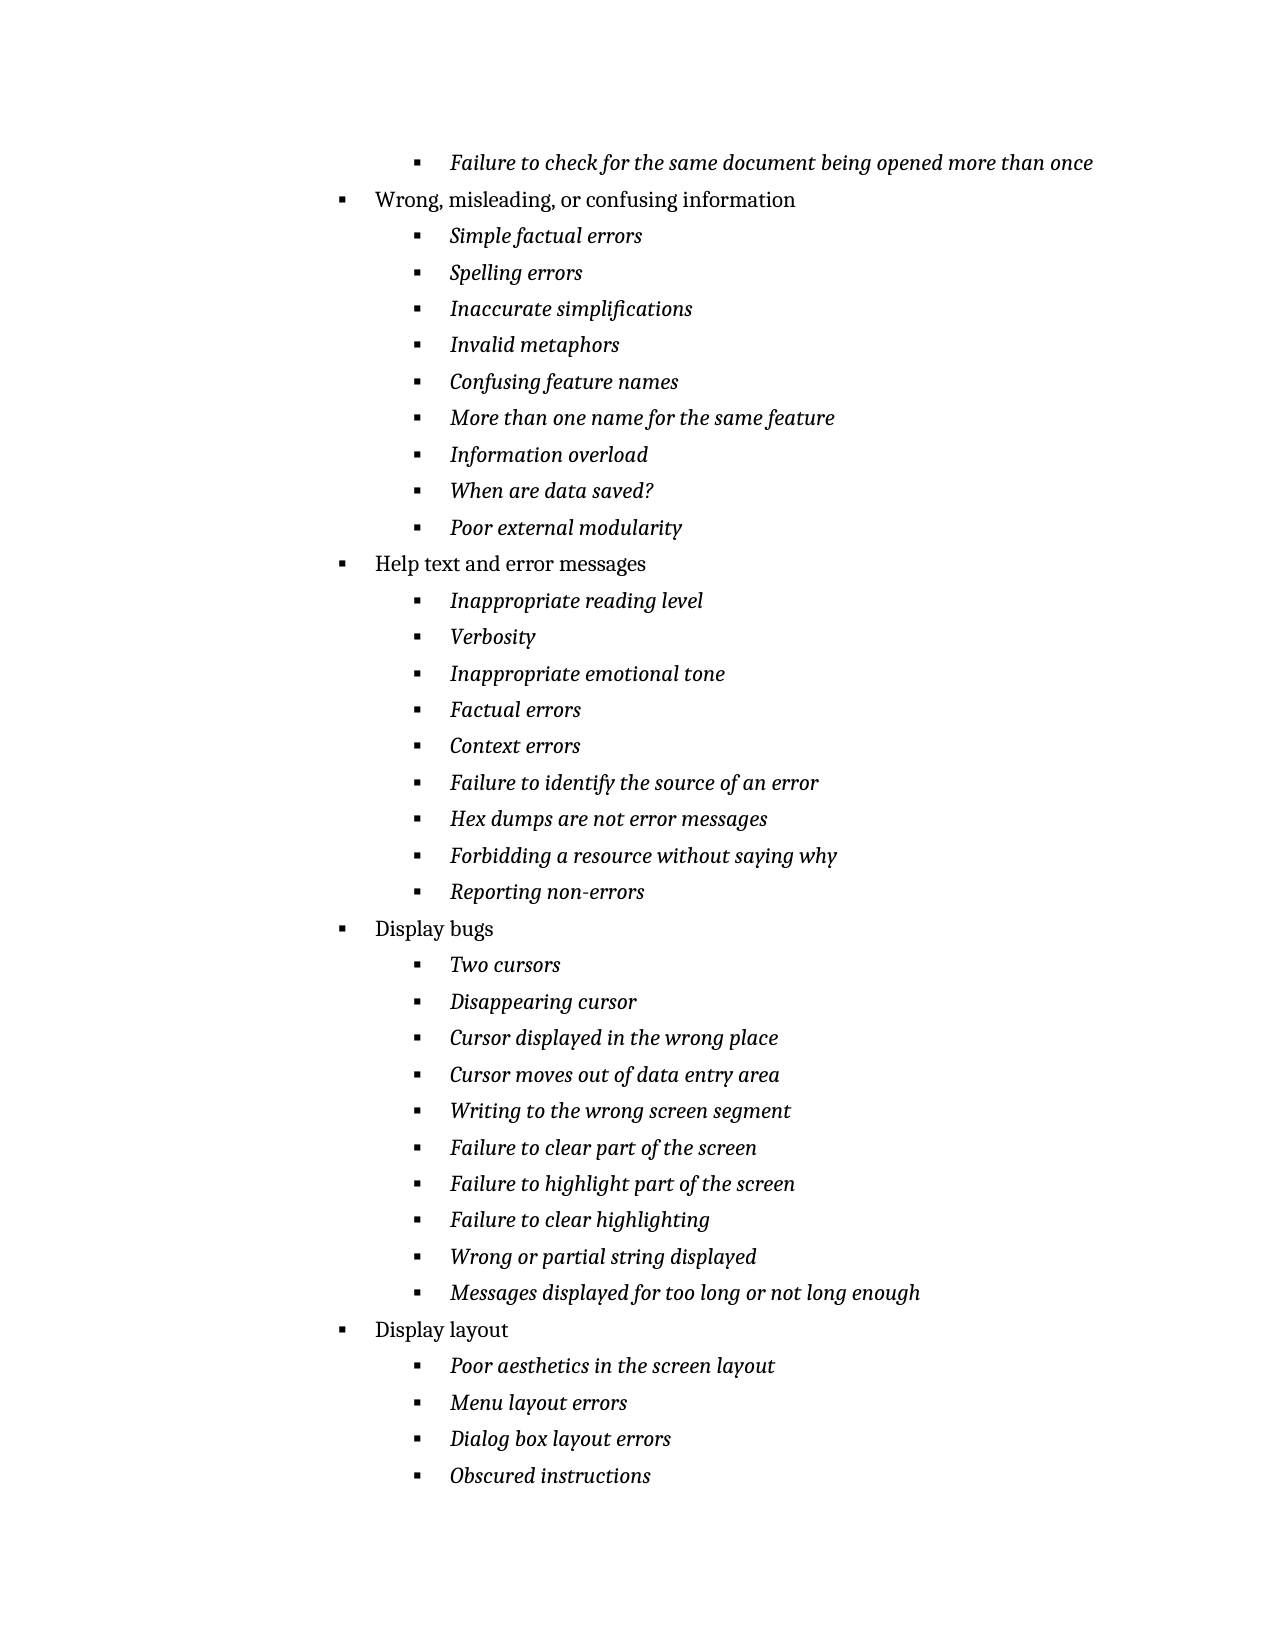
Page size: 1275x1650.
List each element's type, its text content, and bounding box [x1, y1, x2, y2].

list Menu layout errors [412, 1389, 1125, 1416]
list Poor external modularity [412, 514, 1125, 541]
list Display layout [337, 1317, 1125, 1343]
list Failure to clear part of the screen [412, 1134, 1125, 1161]
list Disappearing cursor [412, 988, 1125, 1015]
list Two cursors [412, 952, 1125, 978]
list Dialog box layout errors [412, 1426, 1125, 1452]
list Spelling errors [412, 259, 1125, 286]
list Failure to highlight part of the screen [412, 1171, 1125, 1197]
list Inaccurate simplifications [412, 296, 1125, 322]
list Display bugs [337, 916, 1125, 942]
list Verbosity [412, 624, 1125, 650]
list Invalid metaphors [412, 332, 1125, 359]
list Forbidding a resource without saying why [412, 843, 1125, 869]
list Inappropriate reading level [412, 587, 1125, 614]
list Hex dumps are not error messages [412, 806, 1125, 833]
list Reporting non-errors [412, 879, 1125, 906]
list More than one name for the same feature [412, 405, 1125, 432]
list Cursor displayed in the wrong place [412, 1025, 1125, 1051]
list Cursor moves out of data entry area [412, 1061, 1125, 1088]
list Failure to identify the source of an error [412, 770, 1125, 796]
list Simple factual errors [412, 223, 1125, 249]
list Wrong, misleading, or confusing information [337, 186, 1125, 213]
list Information overload [412, 442, 1125, 468]
list Messages displayed for too long or not long enough [412, 1280, 1125, 1307]
list Failure to check for the same document being opened more than once [412, 150, 1125, 176]
list Help text and error messages [337, 551, 1125, 577]
list Wrong or partial string displayed [412, 1244, 1125, 1270]
list Writing to the wrong screen segment [412, 1098, 1125, 1124]
list Obscured instructions [412, 1462, 1125, 1489]
list Confusing feature names [412, 369, 1125, 395]
list Context errors [412, 733, 1125, 760]
list When are data saved? [412, 478, 1125, 504]
list Failure to clear highlighting [412, 1207, 1125, 1234]
list Inappropriate emotional tone [412, 660, 1125, 687]
list Factual errors [412, 697, 1125, 723]
list Poor aesthetics in the screen layout [412, 1353, 1125, 1379]
